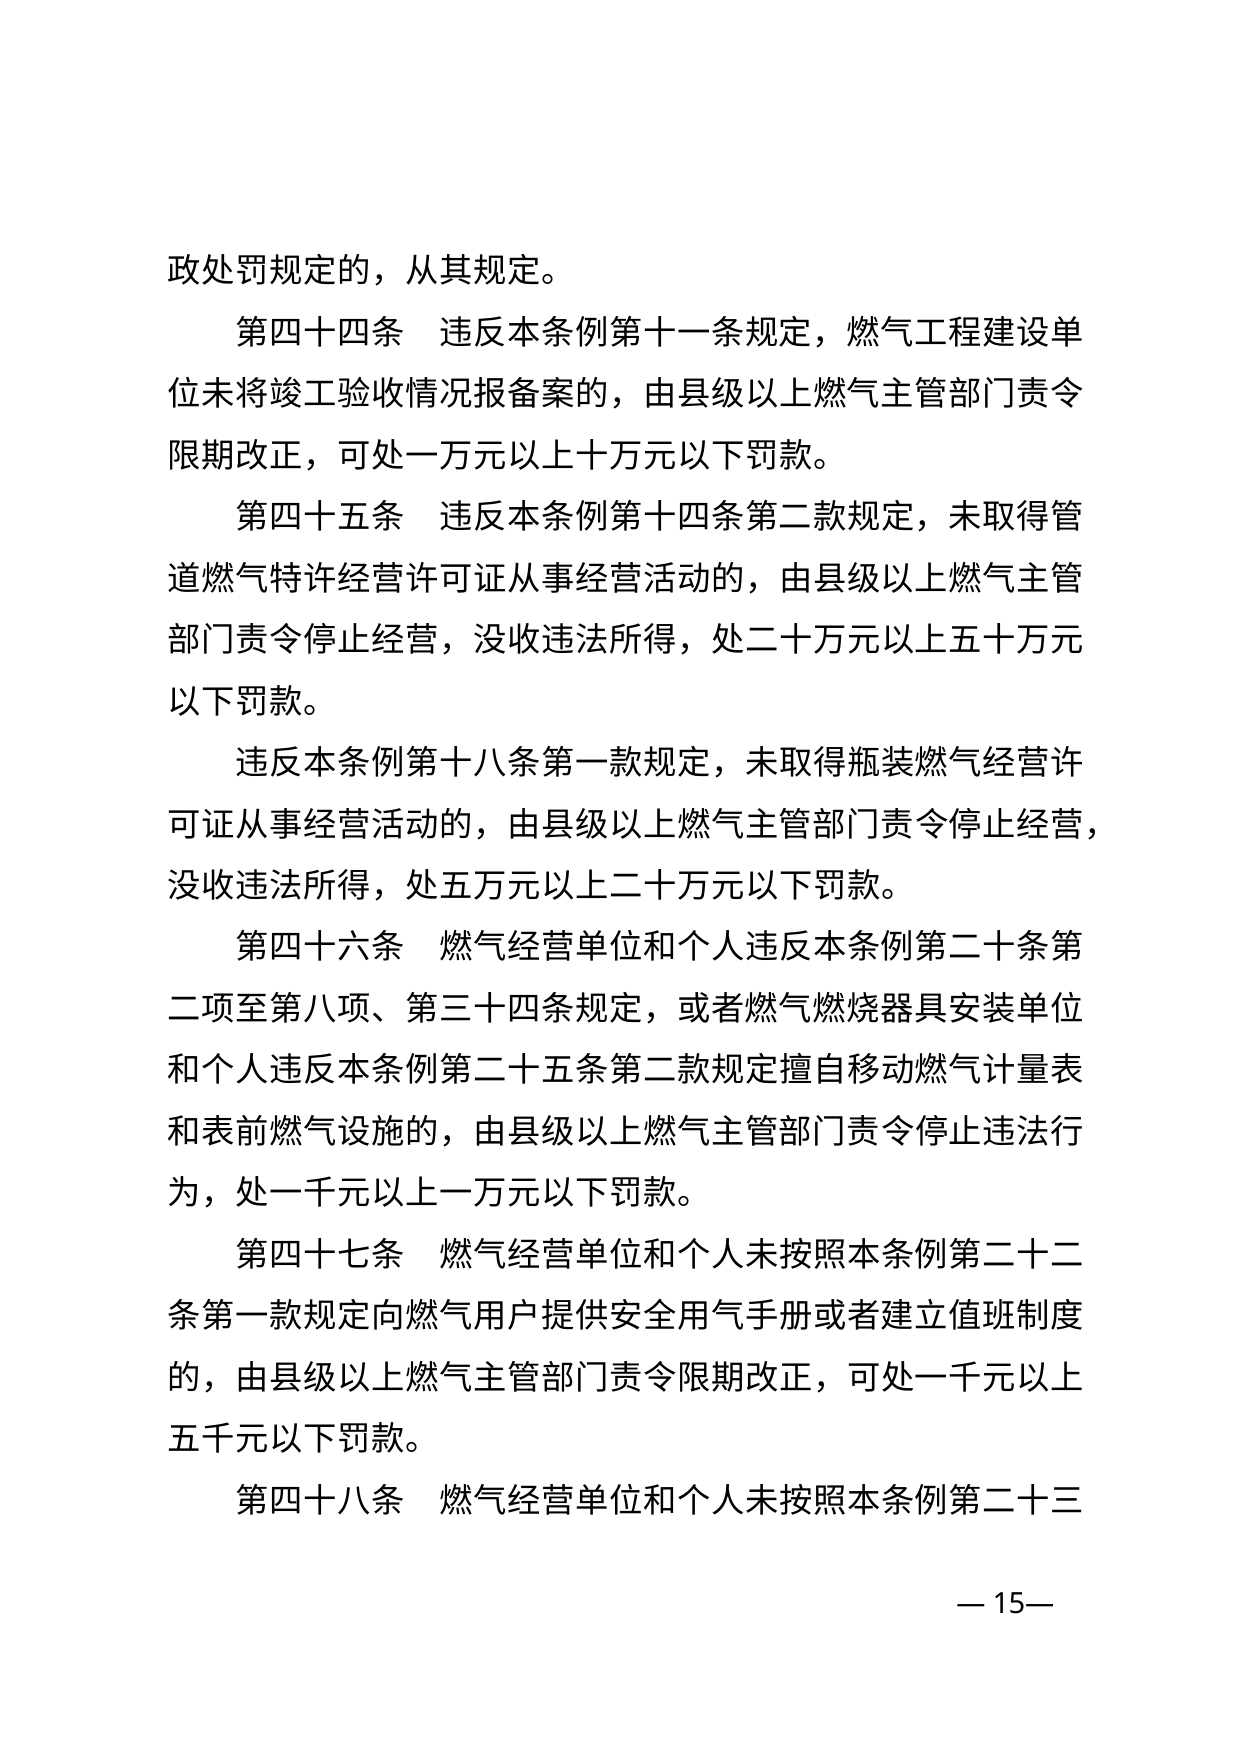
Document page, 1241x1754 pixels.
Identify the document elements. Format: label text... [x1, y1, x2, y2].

text 违反本条例第十八条第一款规定，未取得瓶装燃气经营许可证从事经营活动的，由县级以上燃气主管部门责令停止经营，没收违法所得，处五万元以上二十万元以下罚款。 [168, 729, 1084, 914]
text 第四十七条 燃气经营单位和个人未按照本条例第二十二条第一款规定向燃气用户提供安全用气手册或者建立值班制度的，由县级以上燃气主管部门责令限期改正，可处一千元以上五千元以下罚款。 [168, 1221, 1084, 1467]
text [168, 238, 1084, 299]
text 第四十六条 燃气经营单位和个人违反本条例第二十条第二项至第八项、第三十四条规定，或者燃气燃烧器具安装单位和个人违反本条例第二十五条第二款规定擅自移动燃气计量表和表前燃气设施的，由县级以上燃气主管部门责令停止违法行为，处一千元以上一万元以下罚款。 [168, 914, 1084, 1221]
text 第四十五条 违反本条例第十四条第二款规定，未取得管道燃气特许经营许可证从事经营活动的，由县级以上燃气主管部门责令停止经营，没收违法所得，处二十万元以上五十万元以下罚款。 [168, 483, 1084, 729]
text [168, 1467, 1084, 1528]
text 第四十四条 违反本条例第十一条规定，燃气工程建设单位未将竣工验收情况报备案的，由县级以上燃气主管部门责令限期改正，可处一万元以上十万元以下罚款。 [168, 299, 1084, 483]
